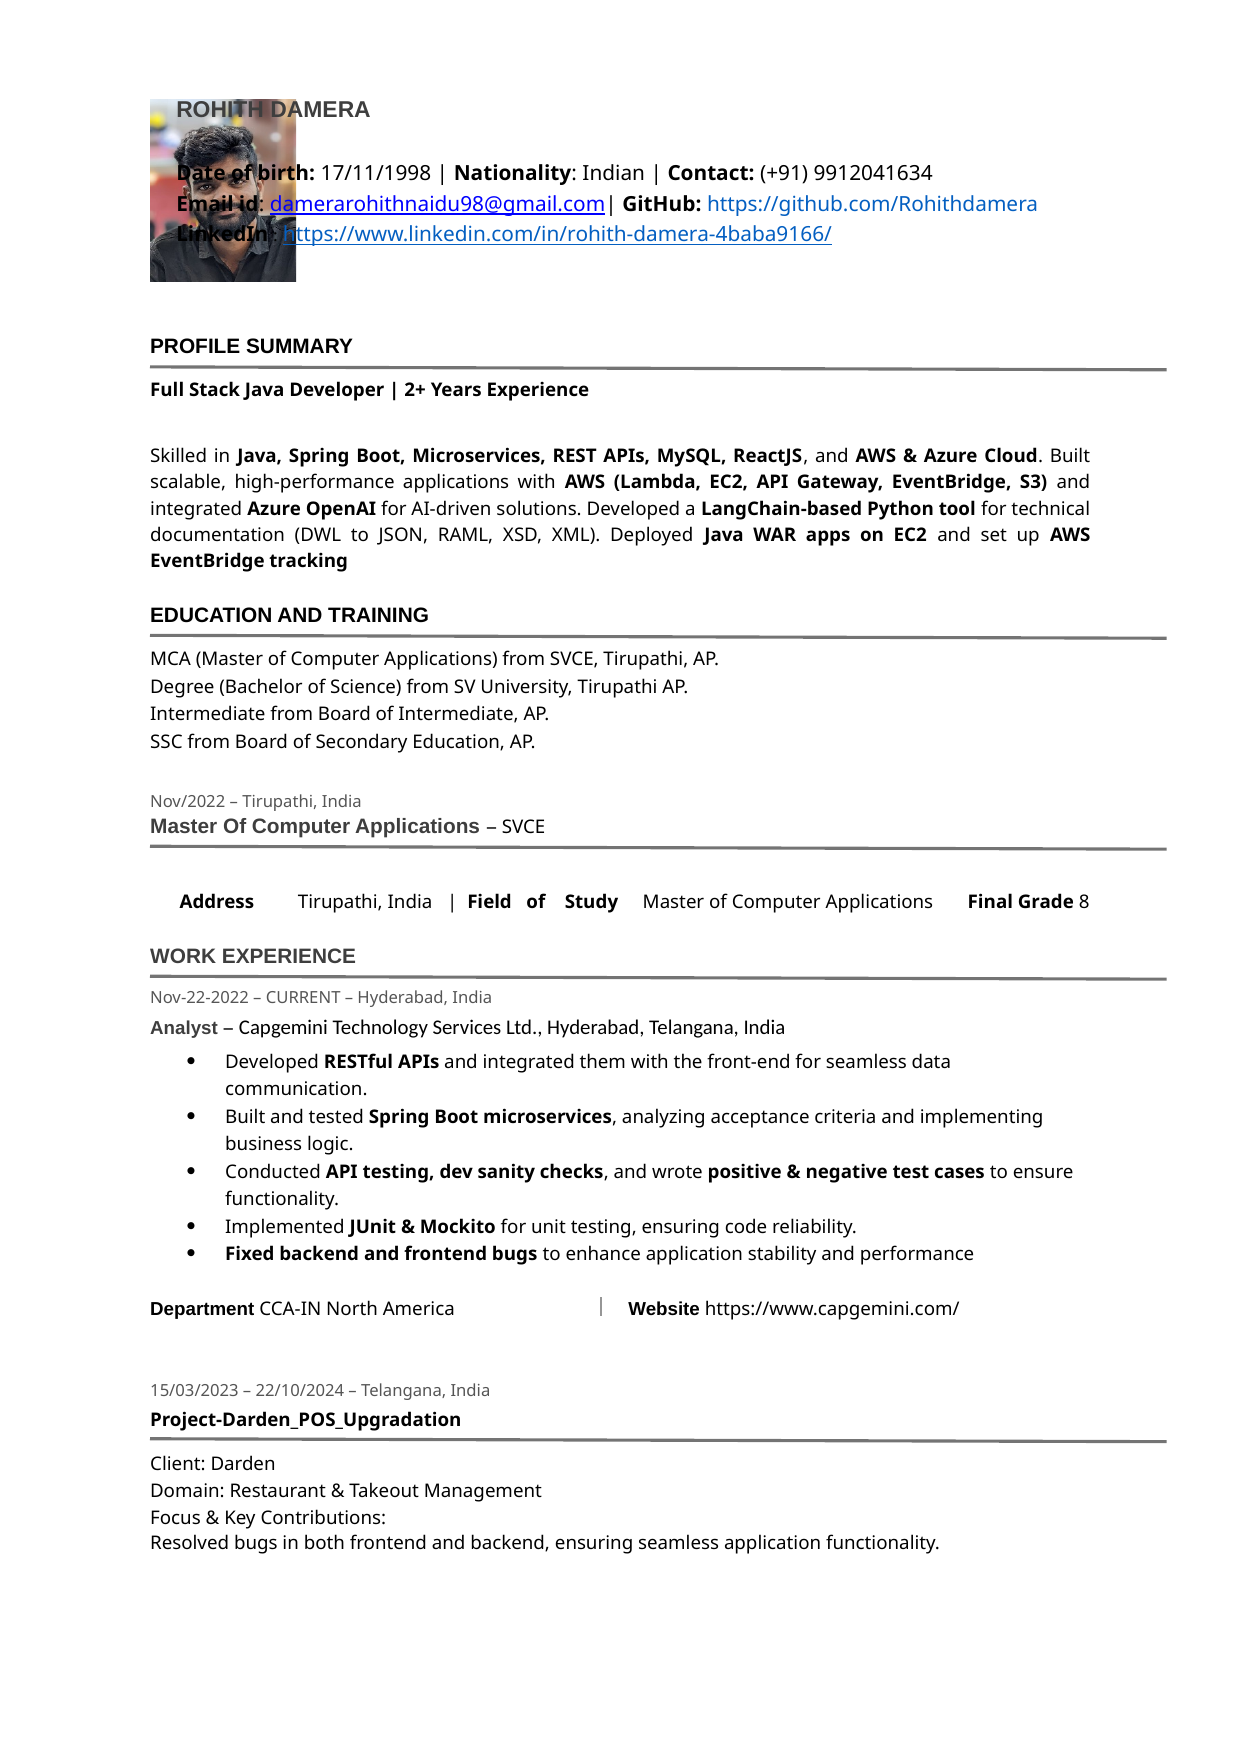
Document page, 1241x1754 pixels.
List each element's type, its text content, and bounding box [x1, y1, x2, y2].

text WORK EXPERIENCE [150, 944, 1090, 968]
text Address Tirupathi, India | Field of Study Master of Computer Applications Final Grade 8 [150, 888, 1090, 914]
list Implemented JUnit & Mockito for unit testing, ensuring code reliability. [187, 1213, 1090, 1239]
text Project-Darden_POS_Upgradation [150, 1406, 1090, 1432]
list Built and tested Spring Boot microservices, analyzing acceptance criteria and implementing business logic. [187, 1103, 1090, 1156]
text Department CCA-IN North America Website https://www.capgemini.com/ [150, 1296, 1090, 1321]
text Nov-22-2022 – CURRENT – Hyderabad, India [150, 986, 1090, 1009]
text Full Stack Java Developer | 2+ Years Experience [150, 377, 1081, 402]
text EDUCATION AND TRAINING [150, 603, 1090, 627]
text Skilled in Java, Spring Boot, Microservices, REST APIs, MySQL, ReactJS, and AWS & Azure Cloud. Built scalable, high-performance applications with AWS (Lambda, EC2, API Gateway, EventBridge, S3) and integrated Azure OpenAI for AI-driven solutions. Developed a LangChain-based Python tool for technical documentation (DWL to JSON, RAML, XSD, XML). Deployed Java WAR apps on EC2 and set up AWS EventBridge tracking [150, 442, 1090, 573]
text MCA (Master of Computer Applications) from SVCE, Tirupathi, AP. [150, 645, 1076, 671]
list Developed RESTful APIs and integrated them with the front-end for seamless data communication. [187, 1048, 1090, 1101]
text Resolved bugs in both frontend and backend, ensuring seamless application functionality. [150, 1529, 1090, 1555]
text Master Of Computer Applications – SVCE [150, 814, 1090, 839]
list Fixed backend and frontend bugs to enhance application stability and performance [187, 1241, 1090, 1266]
text PROFILE SUMMARY [150, 334, 1090, 358]
text Focus & Key Contributions: [150, 1505, 1090, 1529]
text Nov/2022 – Tirupathi, India [150, 789, 1090, 812]
text Degree (Bachelor of Science) from SV University, Tirupathi AP. [150, 673, 1076, 698]
picture [150, 99, 297, 282]
text Intermediate from Board of Intermediate, AP. [150, 701, 1076, 726]
text Analyst – Capgemini Technology Services Ltd., Hyderabad, Telangana, India [150, 1014, 1089, 1039]
list Conducted API testing, dev sanity checks, and wrote positive & negative test cases to ensure functionality. [187, 1158, 1090, 1211]
text Client: Darden [150, 1450, 1090, 1476]
text SSC from Board of Secondary Education, AP. [150, 728, 1076, 754]
text 15/03/2023 – 22/10/2024 – Telangana, India [150, 1378, 1090, 1401]
text Domain: Restaurant & Takeout Management [150, 1478, 1090, 1503]
